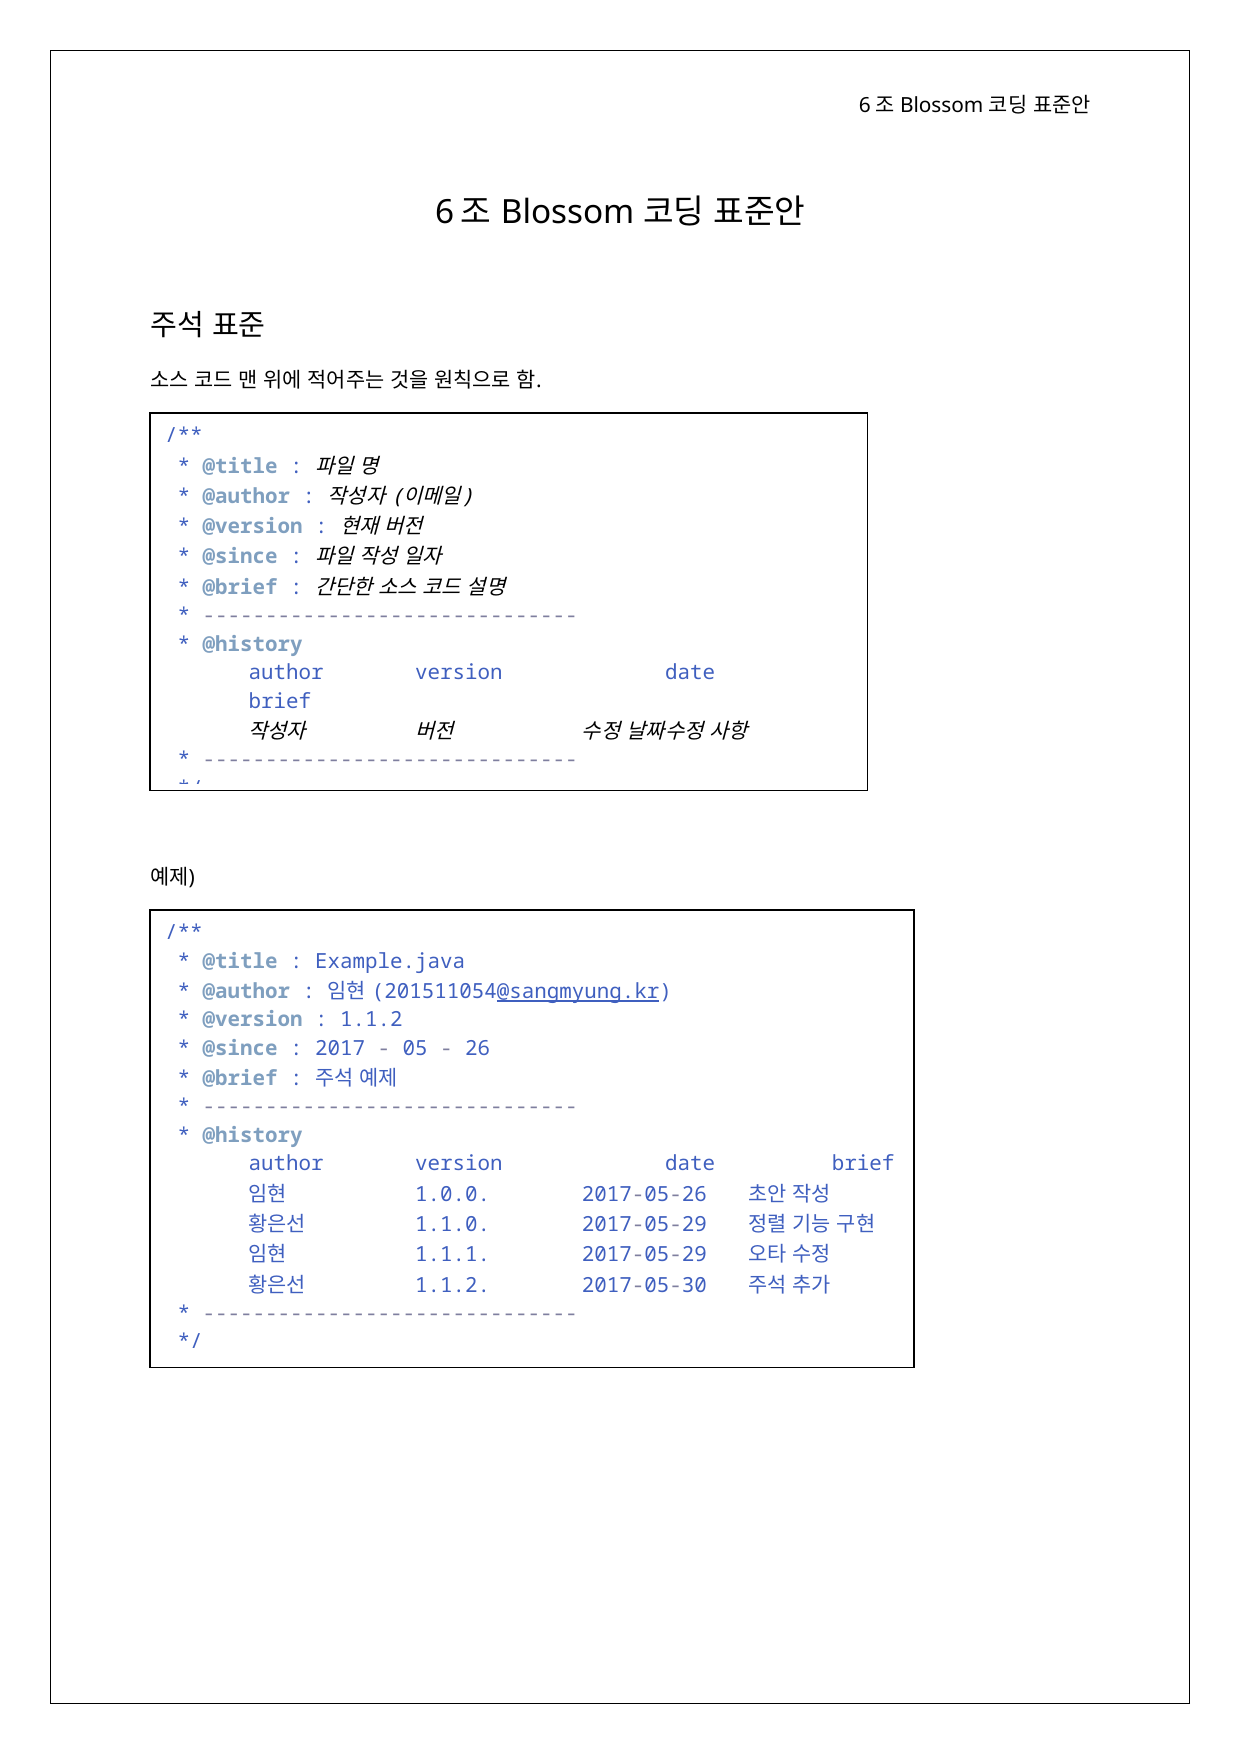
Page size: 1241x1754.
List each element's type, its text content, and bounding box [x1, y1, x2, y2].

text 주석 표준 [150, 301, 1090, 343]
text 예제) [150, 860, 1090, 891]
text 소스 코드 맨 위에 적어주는 것을 원칙으로 함. [150, 363, 1090, 394]
text 6조 Blossom 코딩 표준안 [150, 185, 1090, 233]
